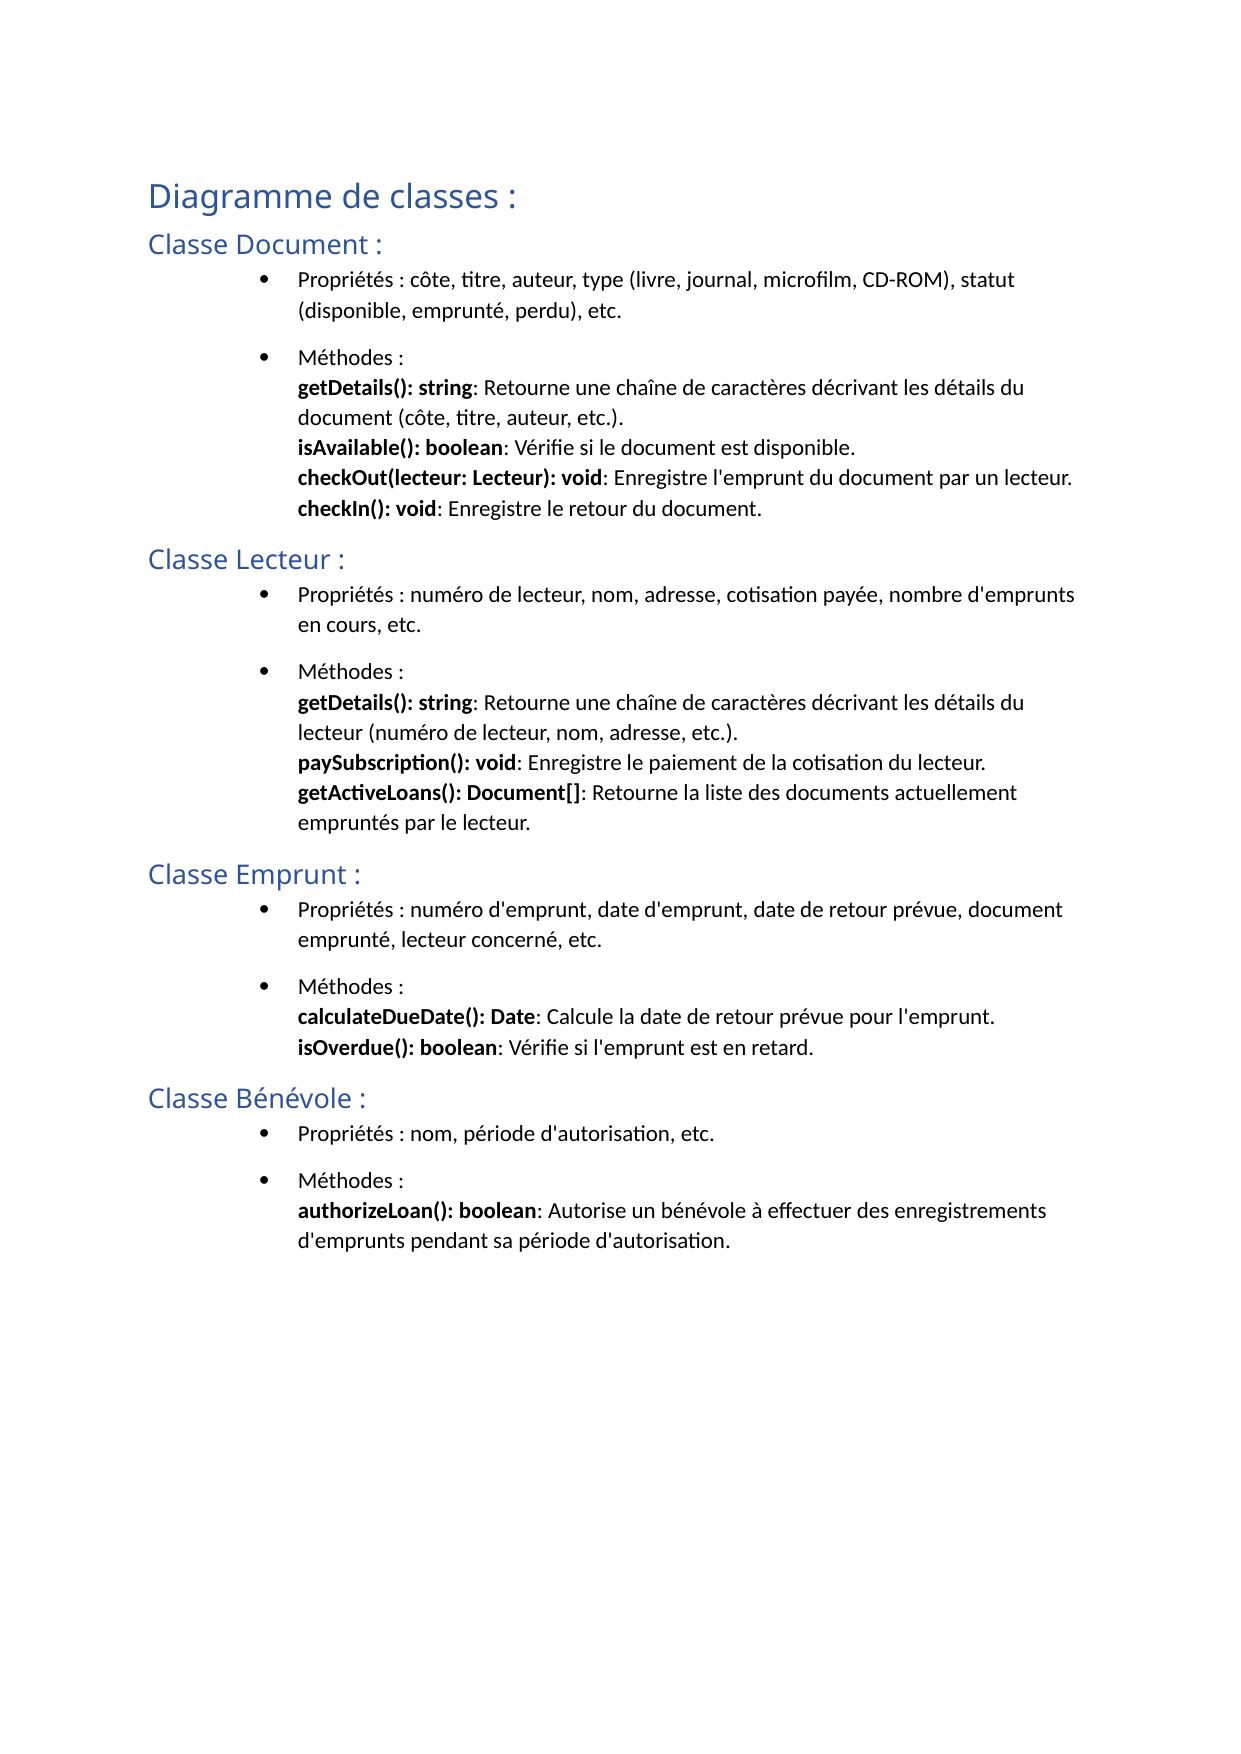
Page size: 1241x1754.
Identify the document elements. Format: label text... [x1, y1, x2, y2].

list Méthodes : calculateDueDate(): Date: Calcule la date de retour prévue pour l'emprunt. isOverdue(): boolean: Vérifie si l'emprunt est en retard. [260, 972, 1093, 1061]
subtitle Classe Emprunt : [148, 855, 1093, 892]
subtitle Diagramme de classes : [148, 173, 1093, 218]
list Propriétés : numéro d'emprunt, date d'emprunt, date de retour prévue, document emprunté, lecteur concerné, etc. [260, 895, 1093, 953]
subtitle Classe Lecteur : [148, 541, 1093, 577]
list Méthodes : getDetails(): string: Retourne une chaîne de caractères décrivant les détails du lecteur (numéro de lecteur, nom, adresse, etc.). paySubscription(): void: Enregistre le paiement de la cotisation du lecteur. getActiveLoans(): Document[]: Retourne la liste des documents actuellement empruntés par le lecteur. [260, 657, 1093, 836]
list Méthodes : getDetails(): string: Retourne une chaîne de caractères décrivant les détails du document (côte, titre, auteur, etc.). isAvailable(): boolean: Vérifie si le document est disponible. checkOut(lecteur: Lecteur): void: Enregistre l'emprunt du document par un lecteur. checkIn(): void: Enregistre le retour du document. [260, 343, 1093, 522]
list Méthodes : authorizeLoan(): boolean: Autorise un bénévole à effectuer des enregistrements d'emprunts pendant sa période d'autorisation. [260, 1166, 1093, 1254]
list Propriétés : numéro de lecteur, nom, adresse, cotisation payée, nombre d'emprunts en cours, etc. [260, 580, 1093, 638]
list Propriétés : côte, titre, auteur, type (livre, journal, microfilm, CD-ROM), statut (disponible, emprunté, perdu), etc. [260, 266, 1093, 324]
subtitle Classe Document : [148, 226, 1093, 263]
subtitle Classe Bénévole : [148, 1079, 1093, 1116]
list Propriétés : nom, période d'autorisation, etc. [260, 1119, 1093, 1147]
